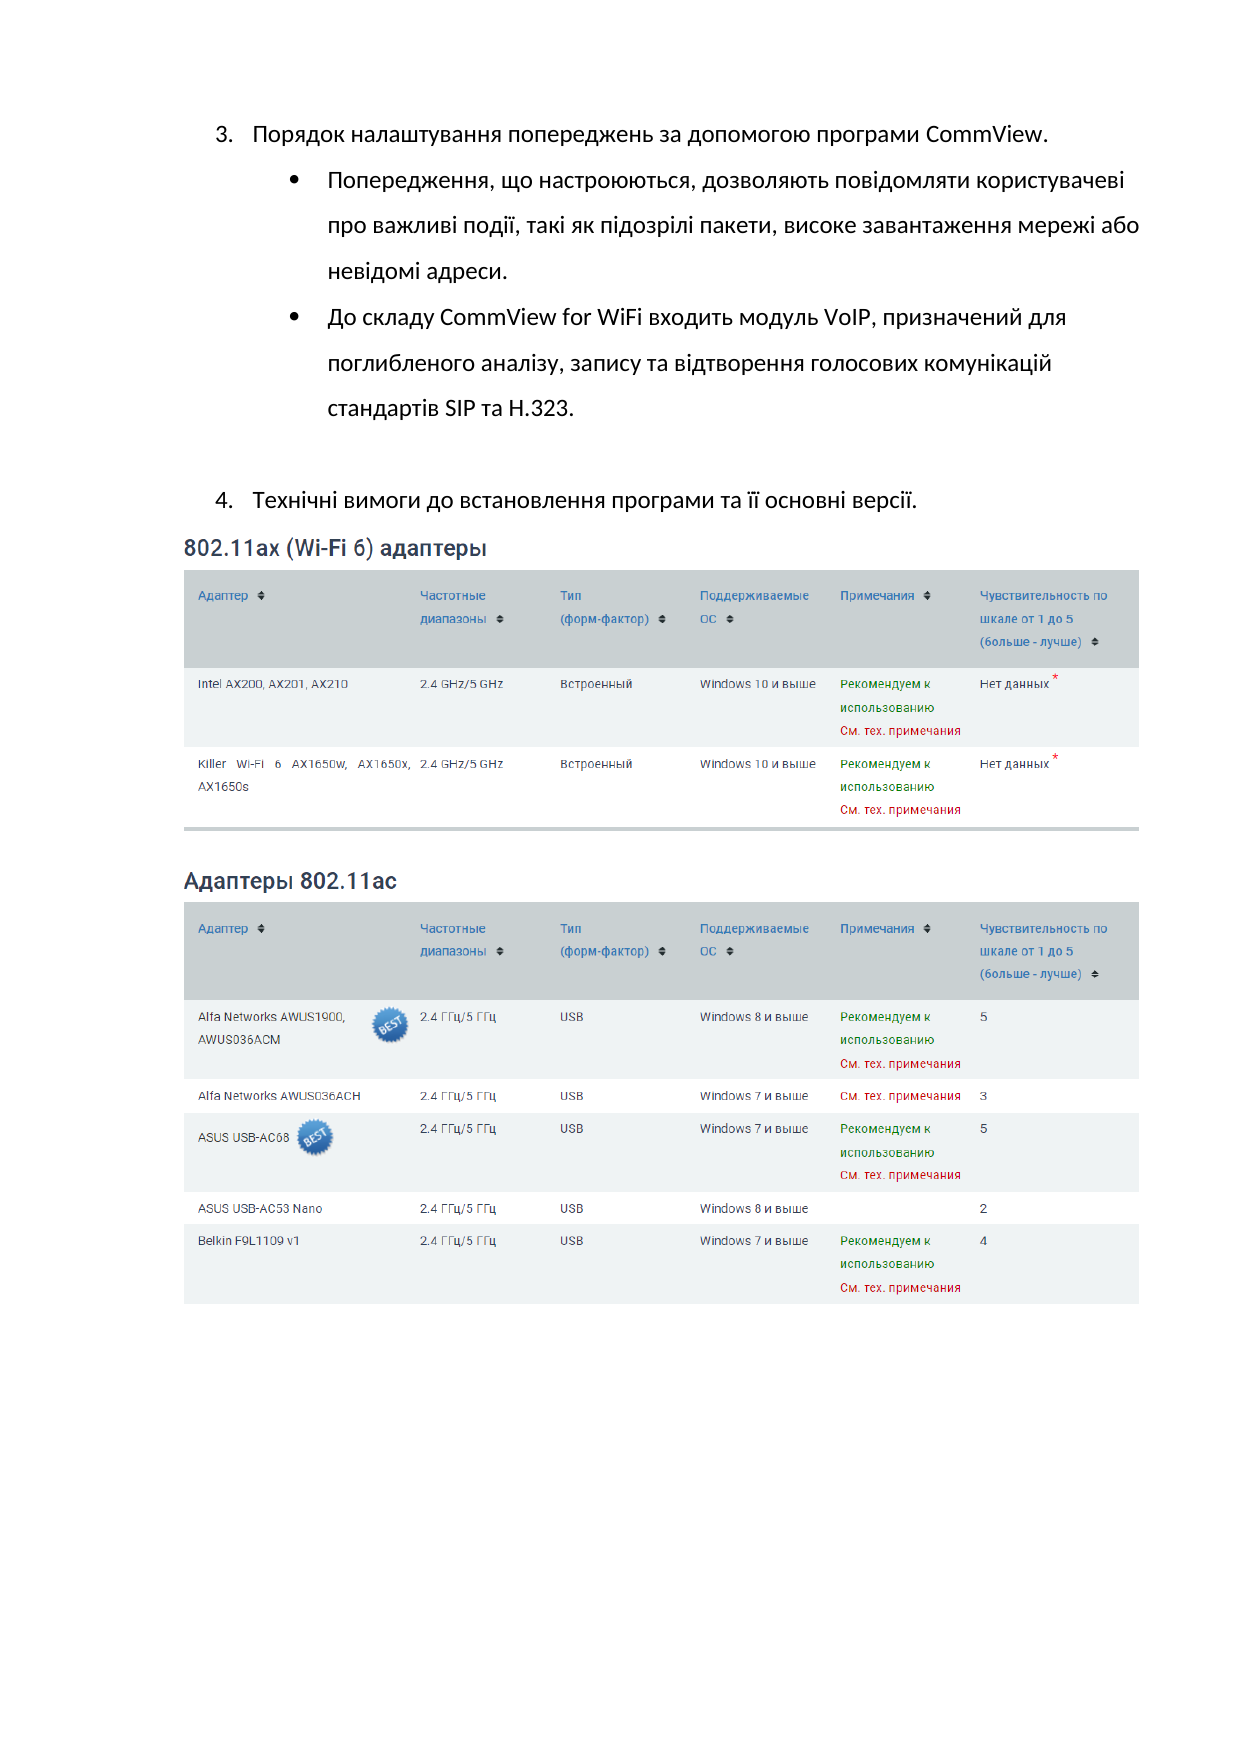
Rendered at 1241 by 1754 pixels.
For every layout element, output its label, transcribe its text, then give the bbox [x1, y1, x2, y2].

picture [177, 529, 1152, 1309]
list Порядок налаштування попереджень за допомогою програми CommView. [215, 118, 1152, 149]
list До складу CommView for WiFi входить модуль VoIP, призначений для поглибленого аналізу, запису та відтворення голосових комунікацій стандартів SIP та H.323. [290, 301, 1152, 423]
list Технічні вимоги до встановлення програми та її основні версії. [215, 484, 1152, 514]
list Попередження, що настроюються, дозволяють повідомляти користувачеві про важливі події, такі як підозрілі пакети, високе завантаження мережі або невідомі адреси. [290, 164, 1152, 286]
